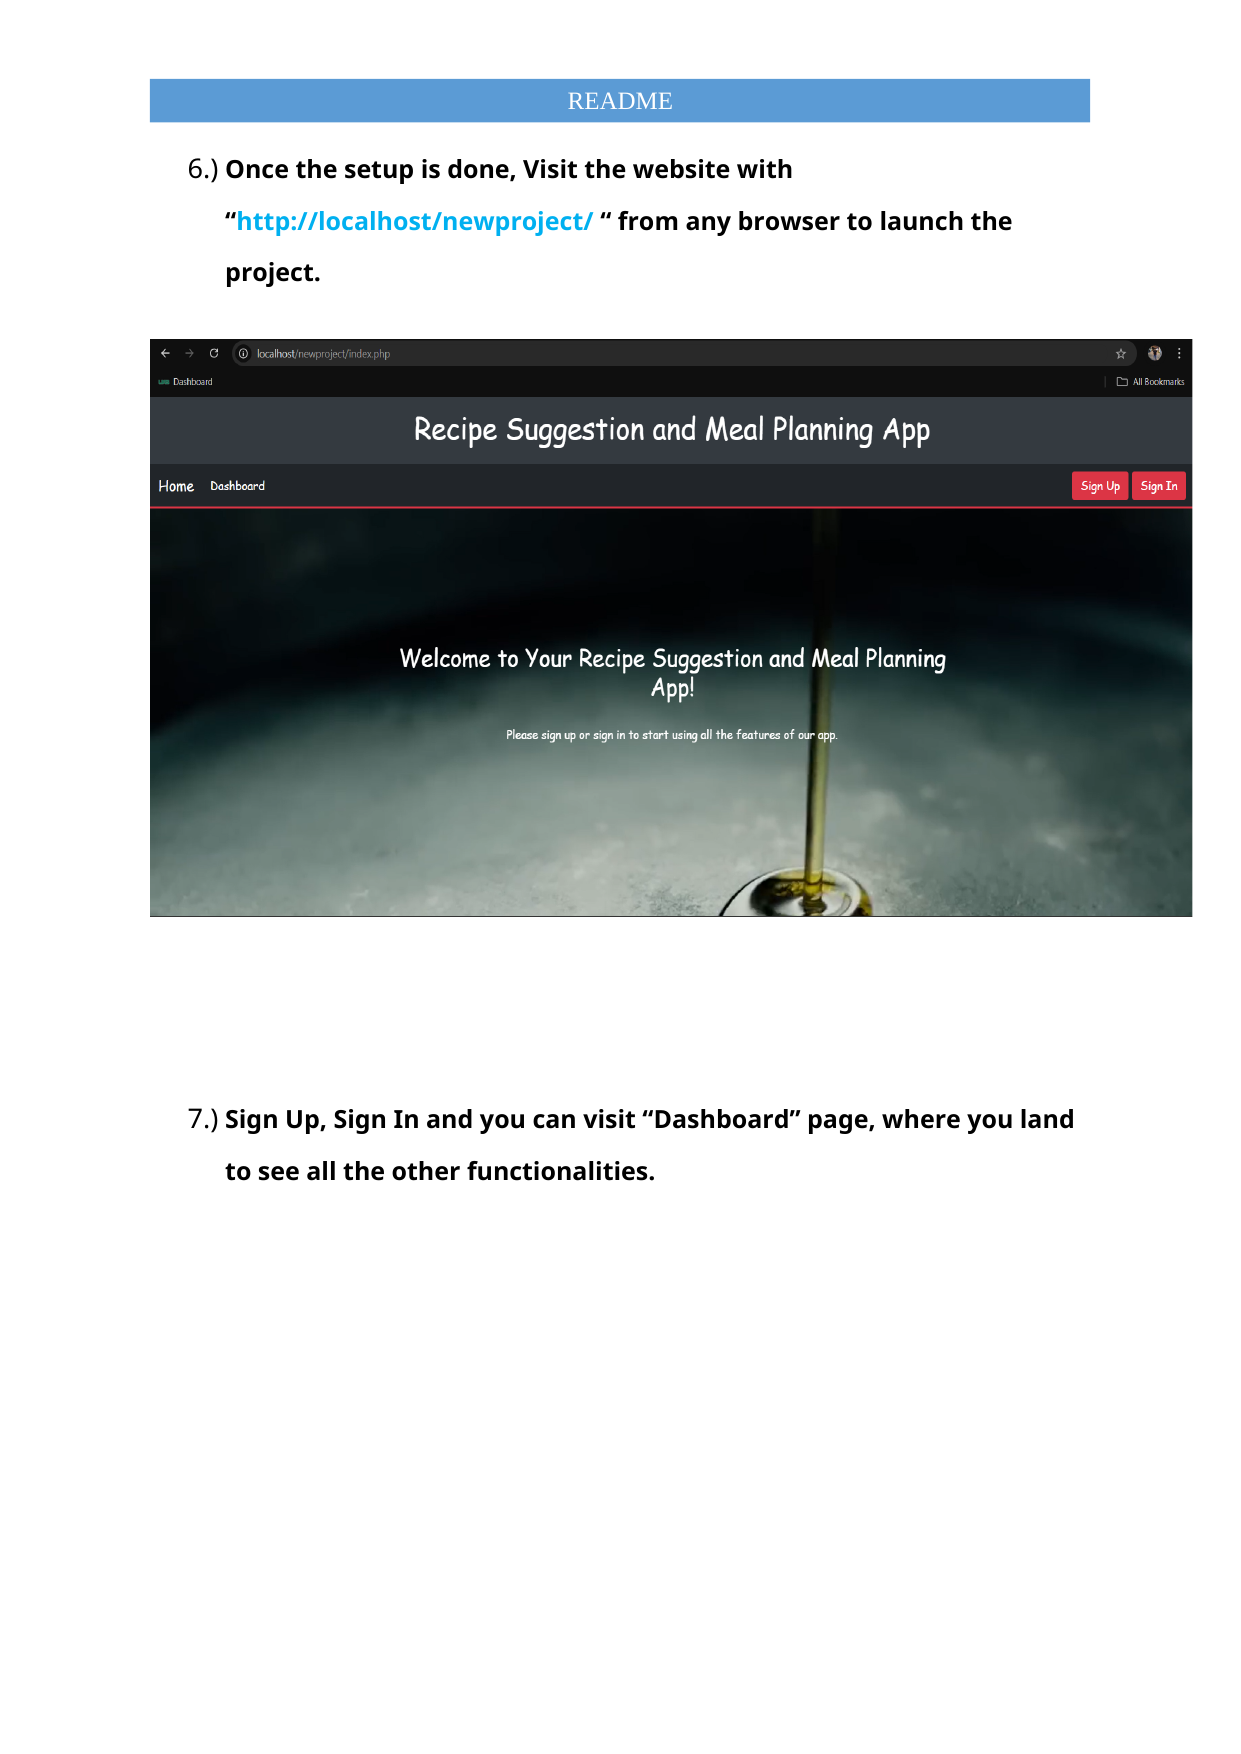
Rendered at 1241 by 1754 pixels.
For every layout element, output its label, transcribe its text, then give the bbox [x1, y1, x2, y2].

list Sign Up, Sign In and you can visit “Dashboard” page, where you land to see all the other functionalities. [187, 1100, 1090, 1188]
picture [150, 339, 1193, 917]
list Once the setup is done, Visit the website with “http://localhost/newproject/ “ from any browser to launch the project. [187, 150, 1090, 289]
